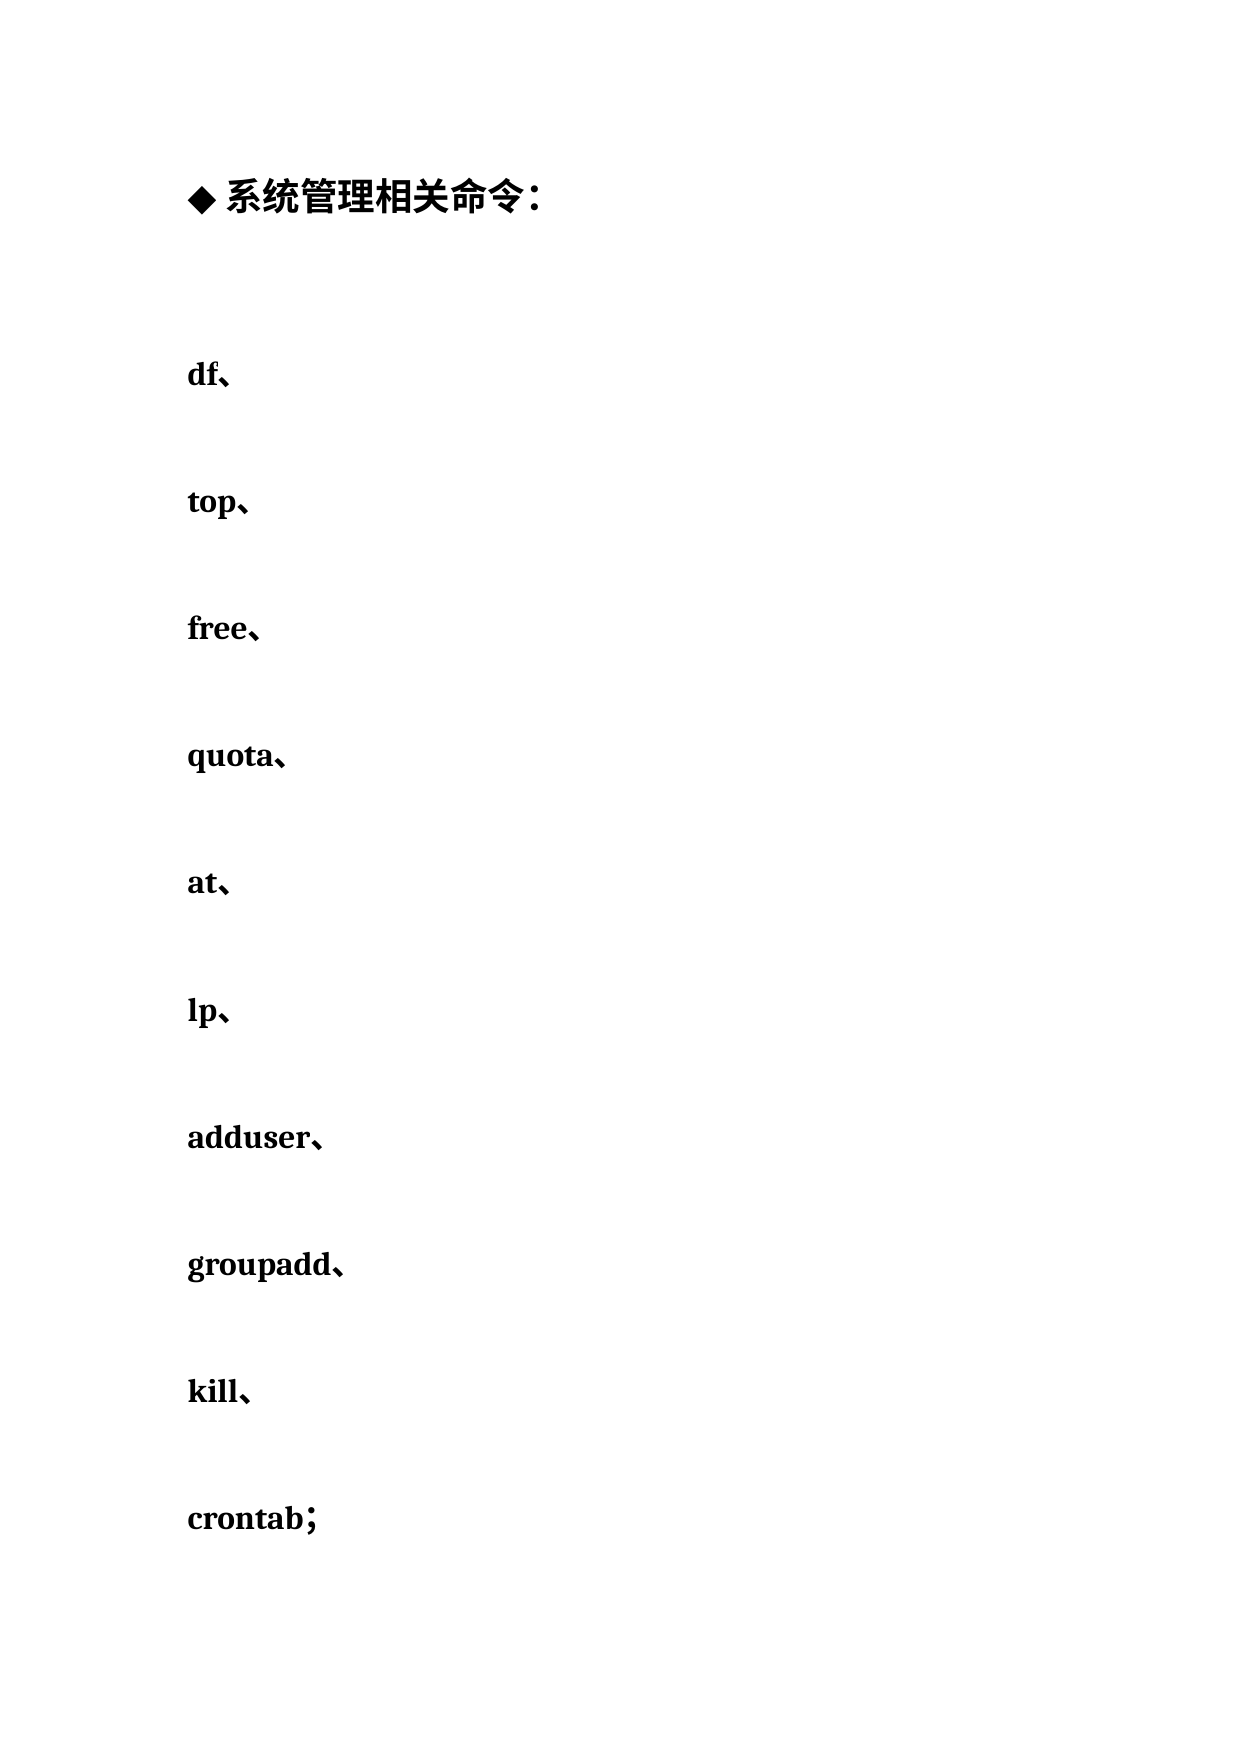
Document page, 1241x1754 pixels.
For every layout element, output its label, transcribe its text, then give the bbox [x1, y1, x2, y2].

subtitle quota、 [187, 720, 1053, 785]
subtitle top、 [187, 465, 1053, 530]
subtitle adduser、 [187, 1101, 1053, 1166]
subtitle crontab； [187, 1483, 1053, 1548]
subtitle at、 [187, 847, 1053, 912]
subtitle free、 [187, 592, 1053, 657]
subtitle lp、 [187, 974, 1053, 1039]
subtitle ◆ 系统管理相关命令： [187, 162, 1053, 227]
subtitle df、 [187, 338, 1053, 403]
subtitle groupadd、 [187, 1228, 1053, 1293]
subtitle kill、 [187, 1356, 1053, 1421]
